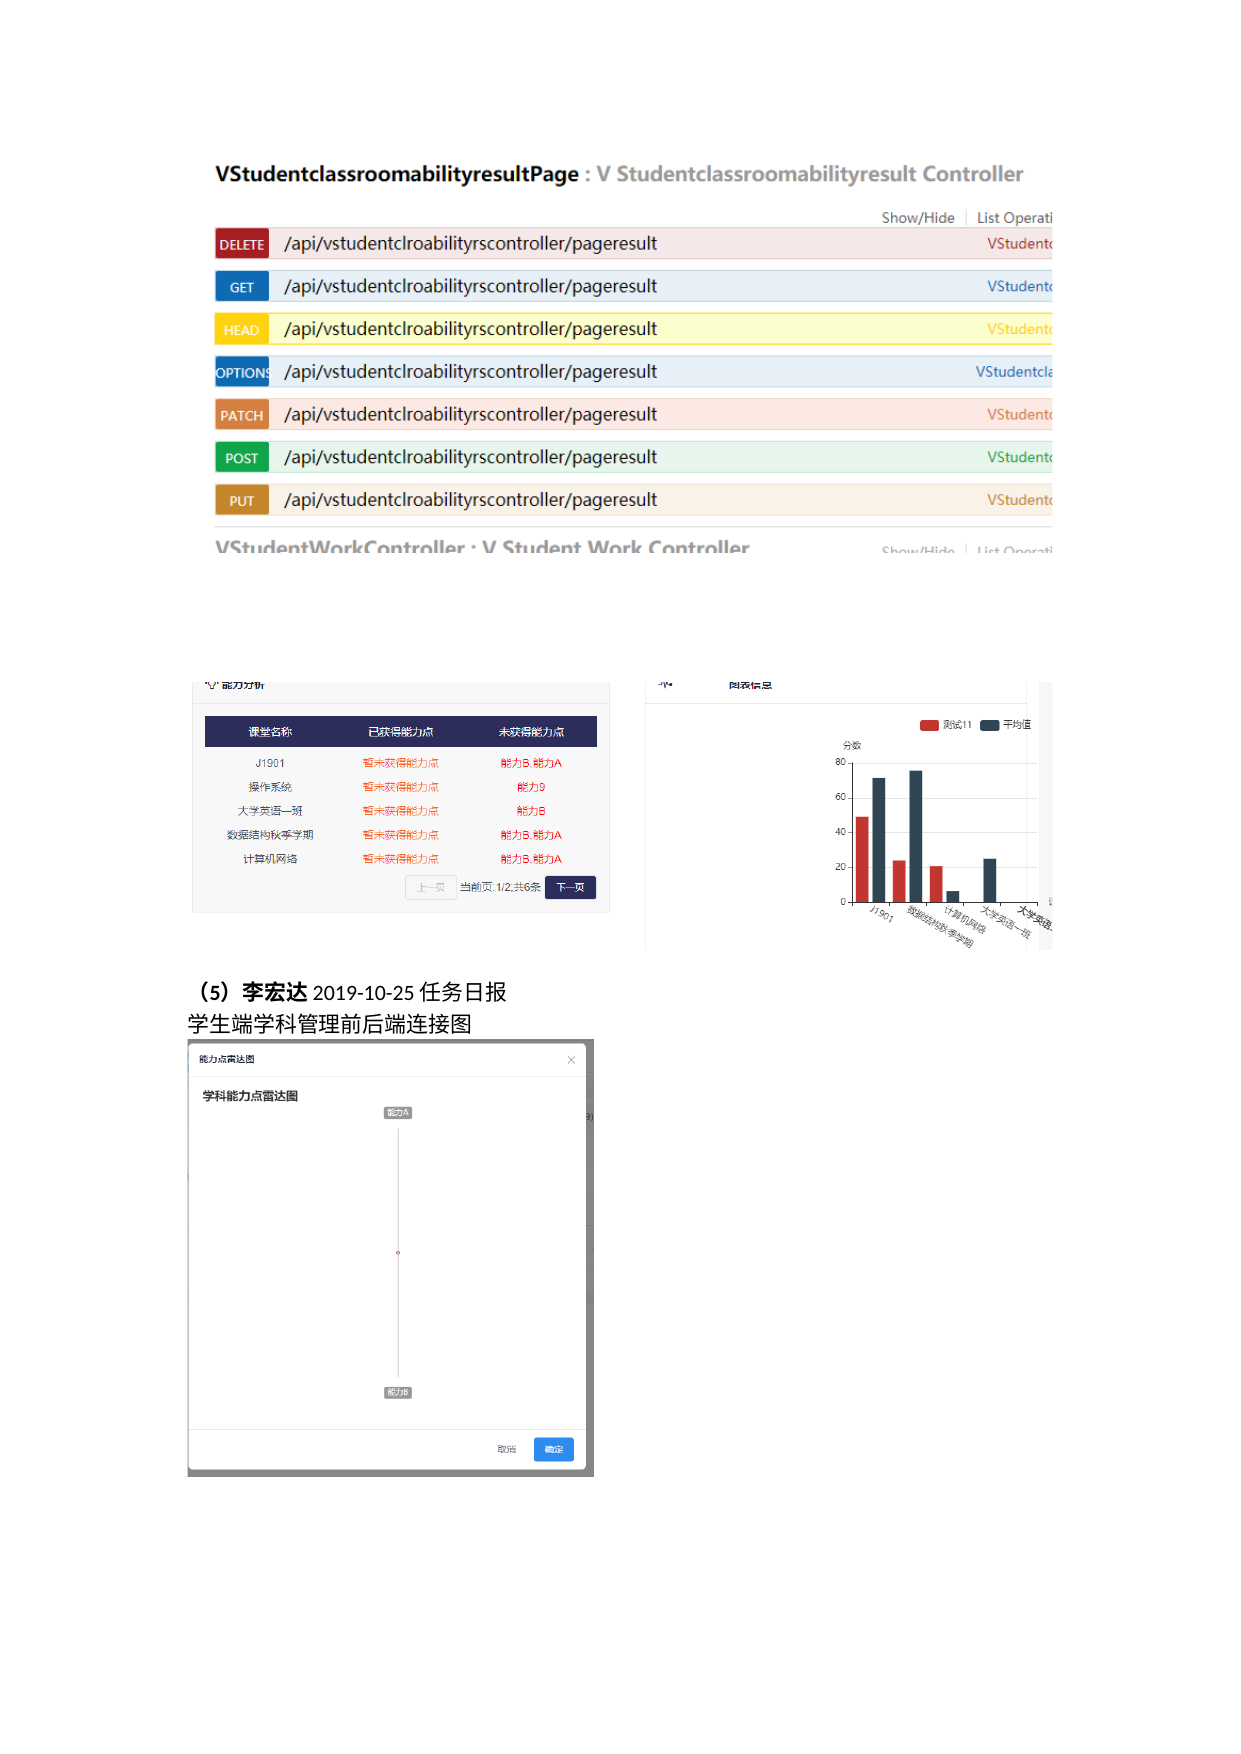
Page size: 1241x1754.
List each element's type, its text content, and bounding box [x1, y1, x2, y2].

text （5）李宏达2019-10-25 任务日报 [187, 974, 1053, 1007]
picture [187, 162, 1053, 553]
text 学生端学科管理前后端连接图 [187, 1007, 1053, 1039]
picture [187, 1039, 594, 1477]
picture [187, 682, 1053, 950]
